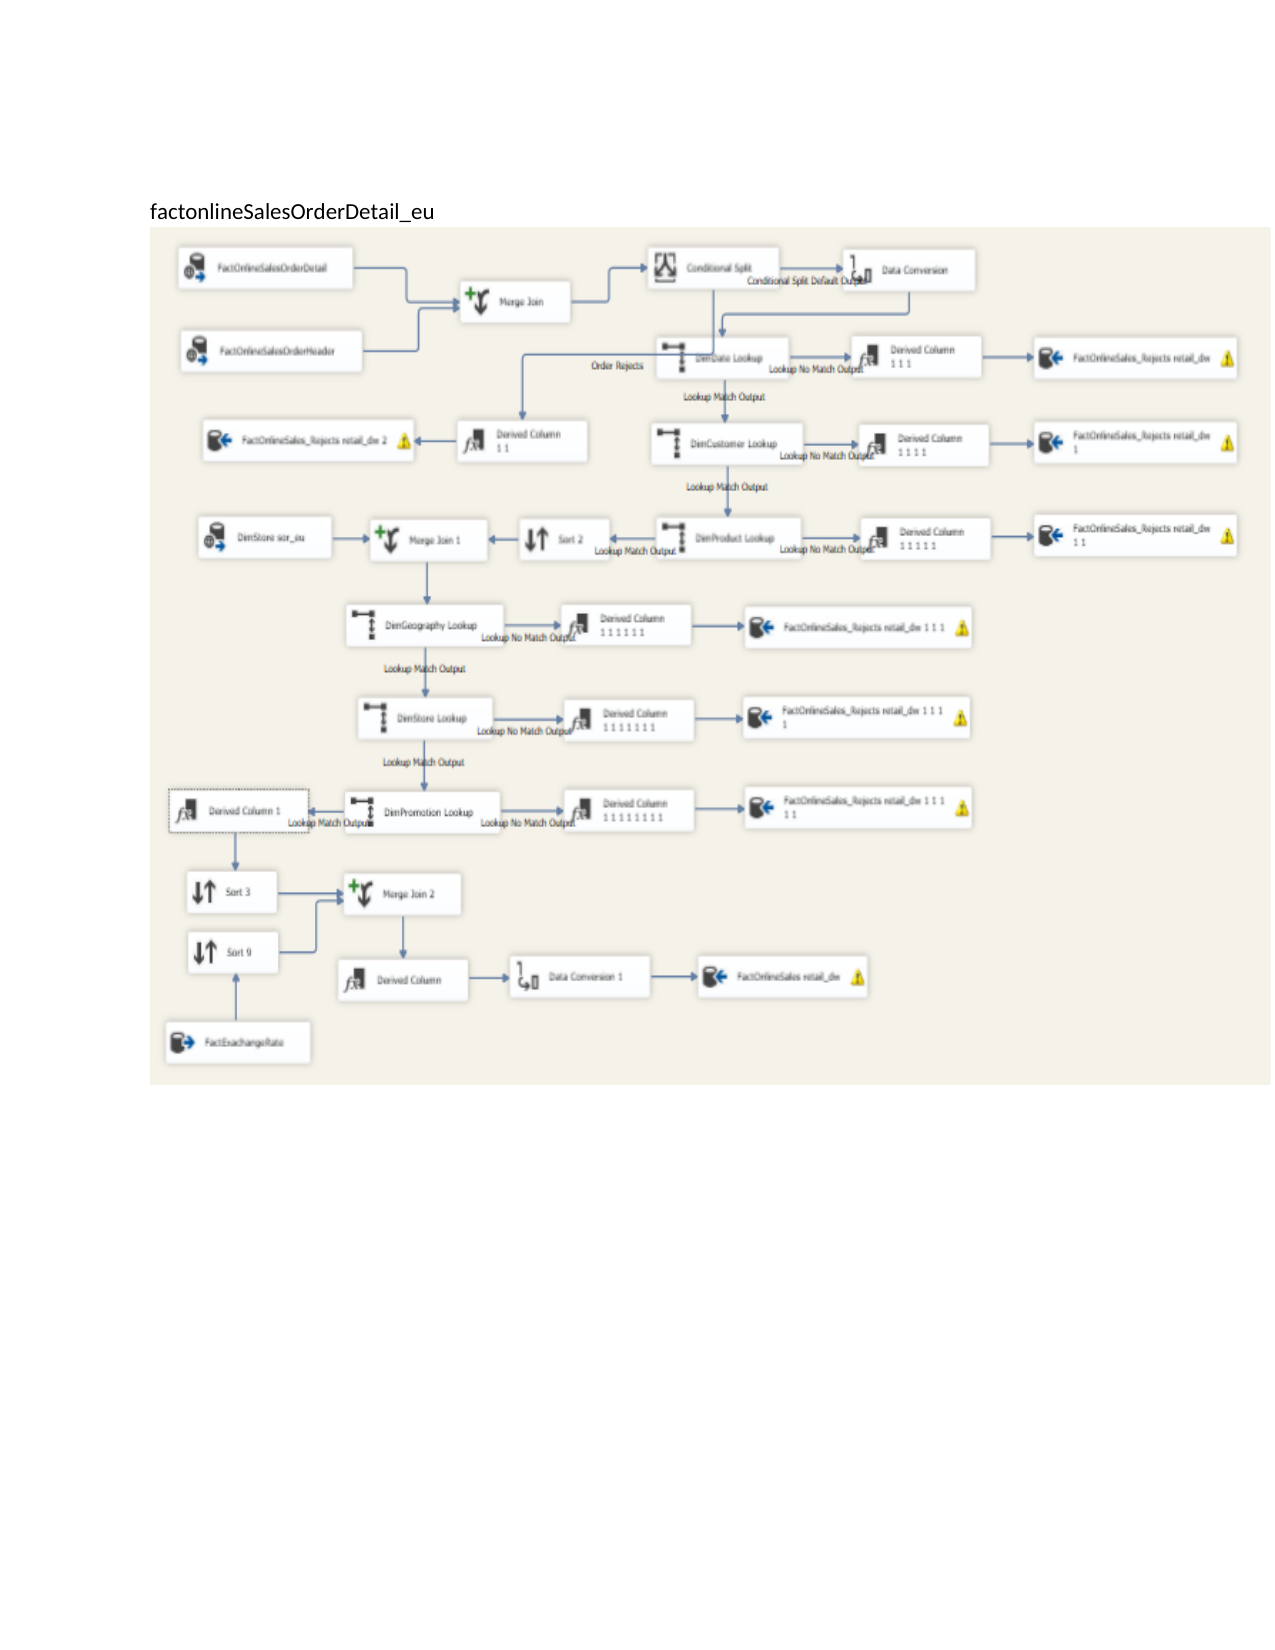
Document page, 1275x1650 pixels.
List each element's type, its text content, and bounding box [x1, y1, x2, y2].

text factonlineSalesOrderDetail_eu [150, 197, 1125, 227]
picture [150, 227, 1271, 1085]
